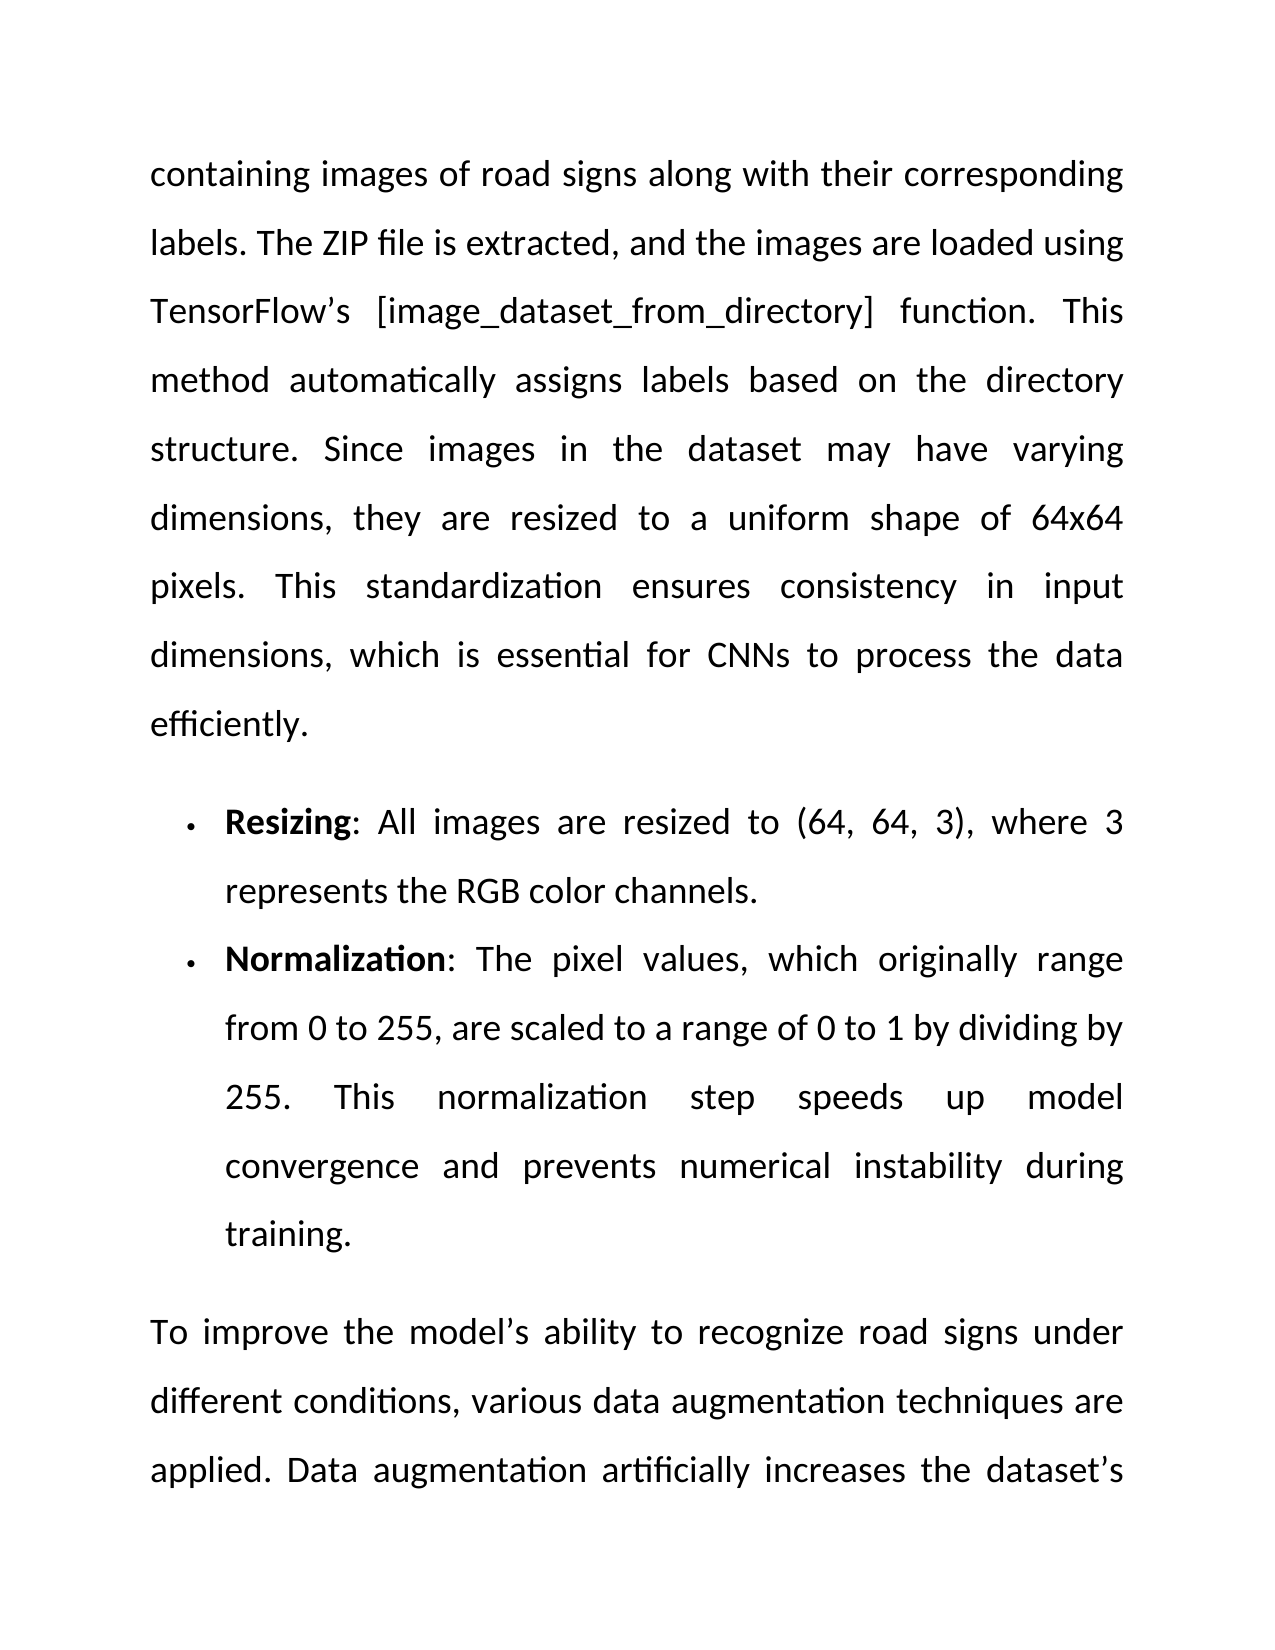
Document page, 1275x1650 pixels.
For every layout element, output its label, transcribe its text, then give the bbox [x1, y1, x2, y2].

list Resizing: All images are resized to (64, 64, 3), where 3 represents the RGB color channels. [187, 798, 1125, 912]
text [150, 1308, 1125, 1492]
list Normalization: The pixel values, which originally range from 0 to 255, are scaled to a range of 0 to 1 by dividing by 255. This normalization step speeds up model convergence and prevents numerical instability during training. [187, 935, 1125, 1256]
